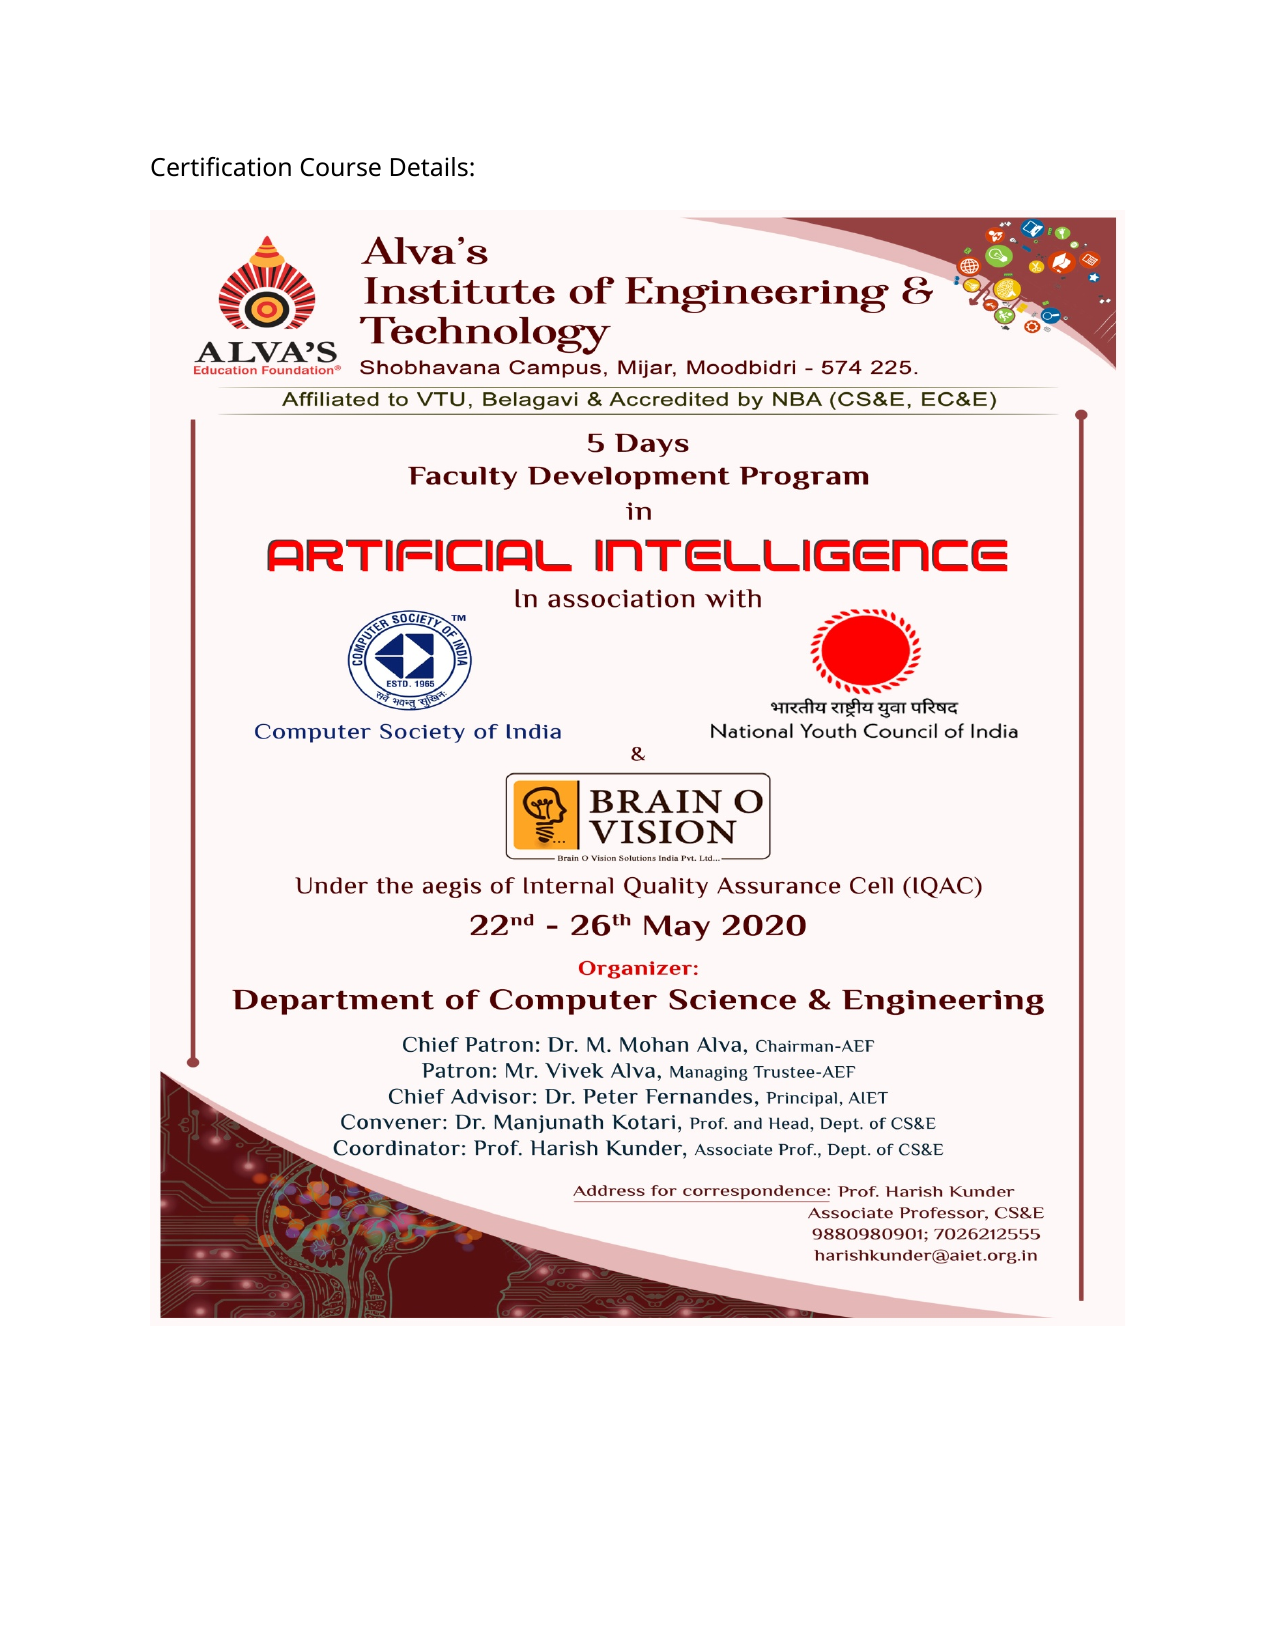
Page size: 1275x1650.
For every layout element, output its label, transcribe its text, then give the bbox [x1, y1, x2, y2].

text Certification Course Details: [150, 150, 1125, 184]
picture [150, 210, 1125, 1326]
